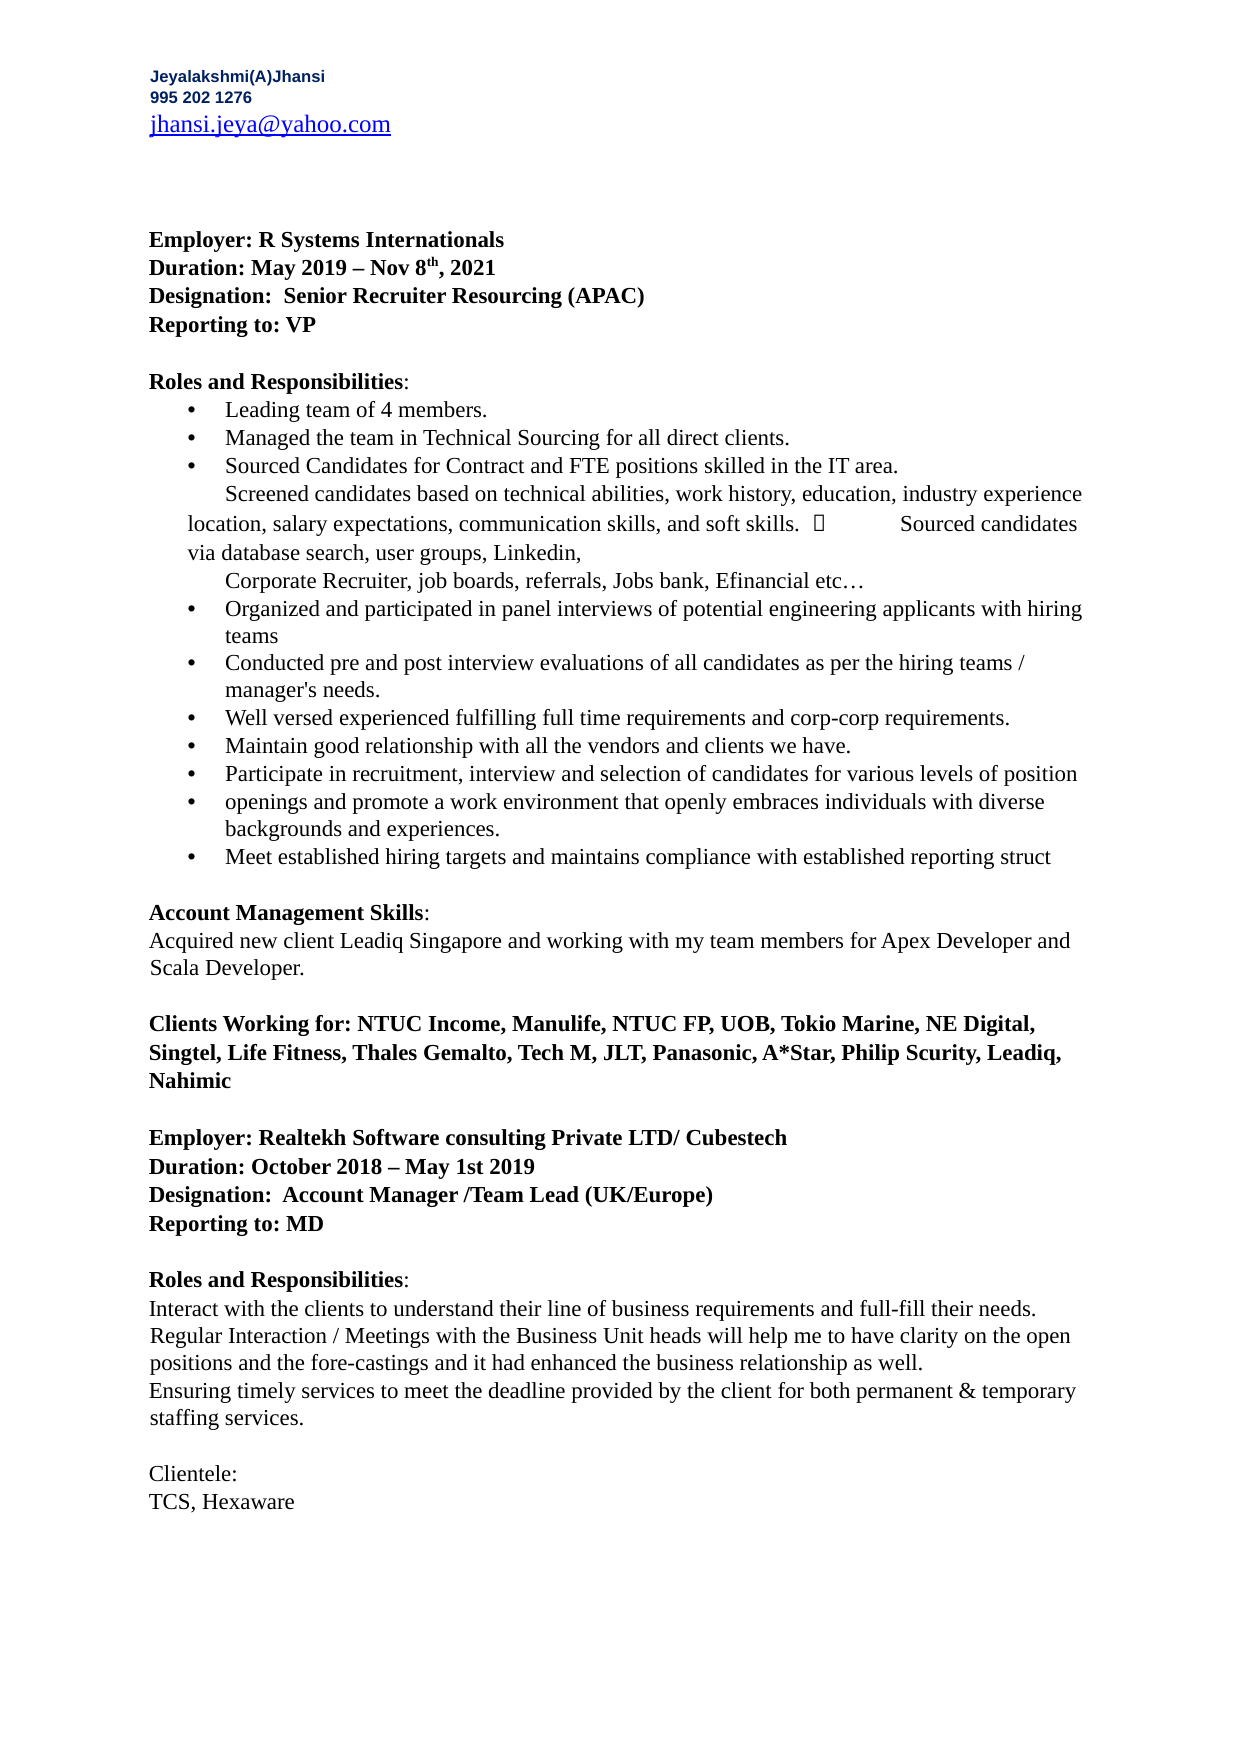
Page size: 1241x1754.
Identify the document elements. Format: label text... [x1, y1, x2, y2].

text Corporate Recruiter, job boards, referrals, Jobs bank, Efinancial etc… [225, 567, 1090, 593]
text Interact with the clients to understand their line of business requirements and full-fill their needs. Regular Interaction / Meetings with the Business Unit heads will help me to have clarity on the open positions and the fore-castings and it had enhanced the business relationship as well. [148, 1295, 1090, 1375]
text Nahimic [148, 1067, 1090, 1094]
list Conducted pre and post interview evaluations of all candidates as per the hiring teams / manager's needs. [187, 649, 1090, 703]
list Well versed experienced fulfilling full time requirements and corp-corp requirements. [187, 704, 1090, 731]
text Screened candidates based on technical abilities, work history, education, industry experience location, salary expectations, communication skills, and soft skills.  Sourced candidates via database search, user groups, Linkedin, [187, 480, 1090, 565]
list Meet established hiring targets and maintains compliance with established reporting struct [187, 843, 1090, 869]
text Roles and Responsibilities: [148, 368, 1090, 394]
text Clientele: [148, 1460, 1090, 1486]
text TCS, Hexaware [148, 1488, 1090, 1514]
text Duration: May 2019 – Nov 8th, 2021 [148, 254, 1090, 281]
list Leading team of 4 members. [187, 396, 1090, 423]
text Account Management Skills: [148, 899, 1090, 925]
list Participate in recruitment, interview and selection of candidates for various levels of position [187, 760, 1090, 786]
text Designation: Account Manager /Team Lead (UK/Europe) [148, 1181, 1090, 1207]
text Reporting to: VP [148, 311, 1090, 337]
text Ensuring timely services to meet the deadline provided by the client for both permanent & temporary staffing services. [148, 1377, 1090, 1430]
text Acquired new client Leadiq Singapore and working with my team members for Apex Developer and Scala Developer. [148, 927, 1090, 981]
text Employer: Realtekh Software consulting Private LTD/ Cubestech [148, 1124, 1090, 1151]
list Managed the team in Technical Sourcing for all direct clients. [187, 424, 1090, 451]
text Singtel, Life Fitness, Thales Gemalto, Tech M, JLT, Panasonic, A*Star, Philip Scurity, Leadiq, [148, 1039, 1090, 1065]
text Duration: October 2018 – May 1st 2019 [148, 1153, 1090, 1179]
text Reporting to: MD [148, 1209, 1090, 1236]
text Roles and Responsibilities: [148, 1266, 1090, 1293]
text Clients Working for: NTUC Income, Manulife, NTUC FP, UOB, Tokio Marine, NE Digital, [148, 1011, 1090, 1037]
text Employer: R Systems Internationals [148, 226, 1090, 252]
list openings and promote a work environment that openly embraces individuals with diverse backgrounds and experiences. [187, 788, 1090, 841]
list Maintain good relationship with all the vendors and clients we have. [187, 732, 1090, 758]
list Organized and participated in panel interviews of potential engineering applicants with hiring teams [187, 594, 1090, 648]
list Sourced Candidates for Contract and FTE positions skilled in the IT area. [187, 452, 1090, 478]
text Designation: Senior Recruiter Resourcing (APAC) [148, 283, 1090, 309]
